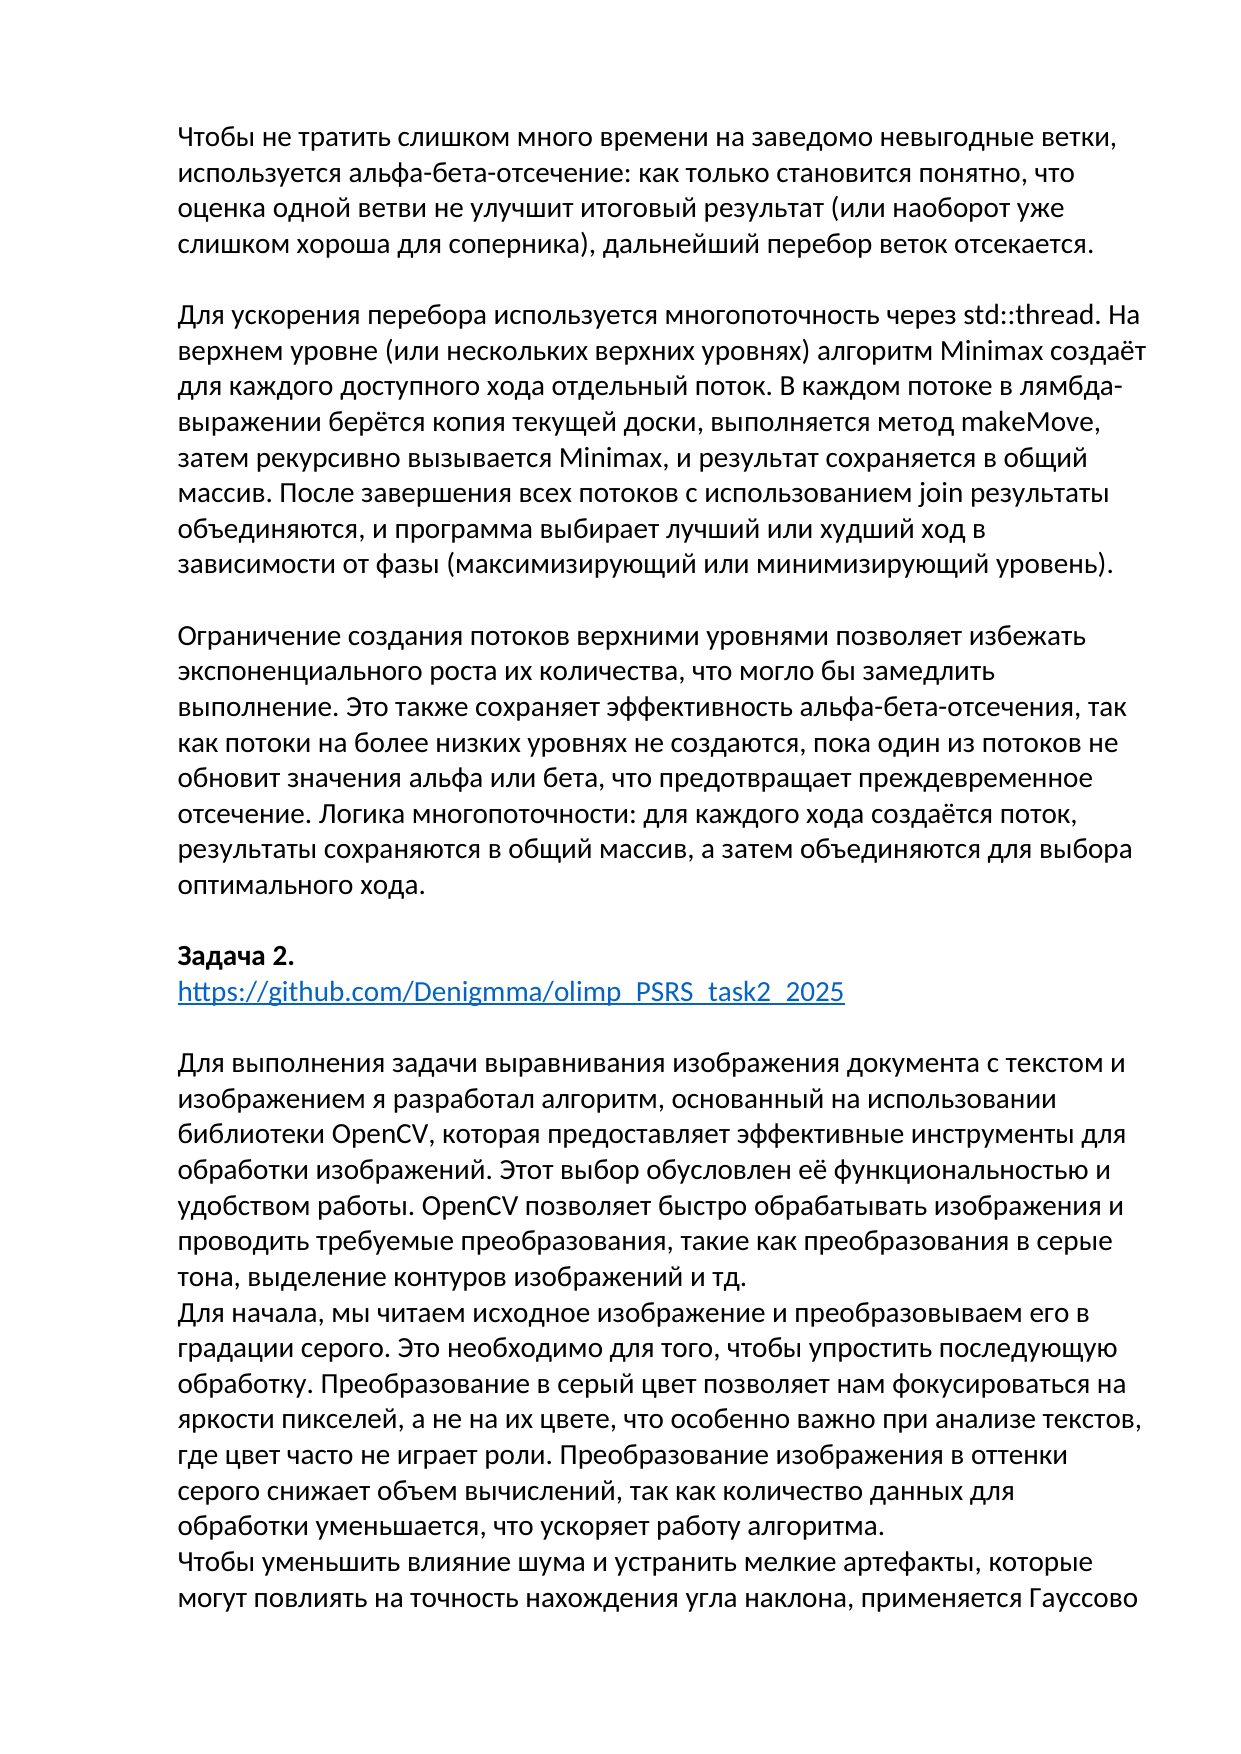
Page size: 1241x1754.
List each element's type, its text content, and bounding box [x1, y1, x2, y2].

text Чтобы не тратить слишком много времени на заведомо невыгодные ветки, используется альфа-бета-отсечение: как только становится понятно, что оценка одной ветви не улучшит итоговый результат (или наоборот уже слишком хороша для соперника), дальнейший перебор веток отсекается. Для ускорения перебора используется многопоточность через std::thread. На верхнем уровне (или нескольких верхних уровнях) алгоритм Minimax создаёт для каждого доступного хода отдельный поток. В каждом потоке в лямбда-выражении берётся копия текущей доски, выполняется метод makeMove, затем рекурсивно вызывается Minimax, и результат сохраняется в общий массив. После завершения всех потоков с использованием join результаты объединяются, и программа выбирает лучший или худший ход в зависимости от фазы (максимизирующий или минимизирующий уровень). Ограничение создания потоков верхними уровнями позволяет избежать экспоненциального роста их количества, что могло бы замедлить выполнение. Это также сохраняет эффективность альфа-бета-отсечения, так как потоки на более низких уровнях не создаются, пока один из потоков не обновит значения альфа или бета, что предотвращает преждевременное отсечение. Логика многопоточности: для каждого хода создаётся поток, результаты сохраняются в общий массив, а затем объединяются для выбора оптимального хода. Задача 2. [177, 118, 1152, 973]
text https://github.com/Denigmma/olimp_PSRS_task2_2025 [177, 973, 1152, 1009]
